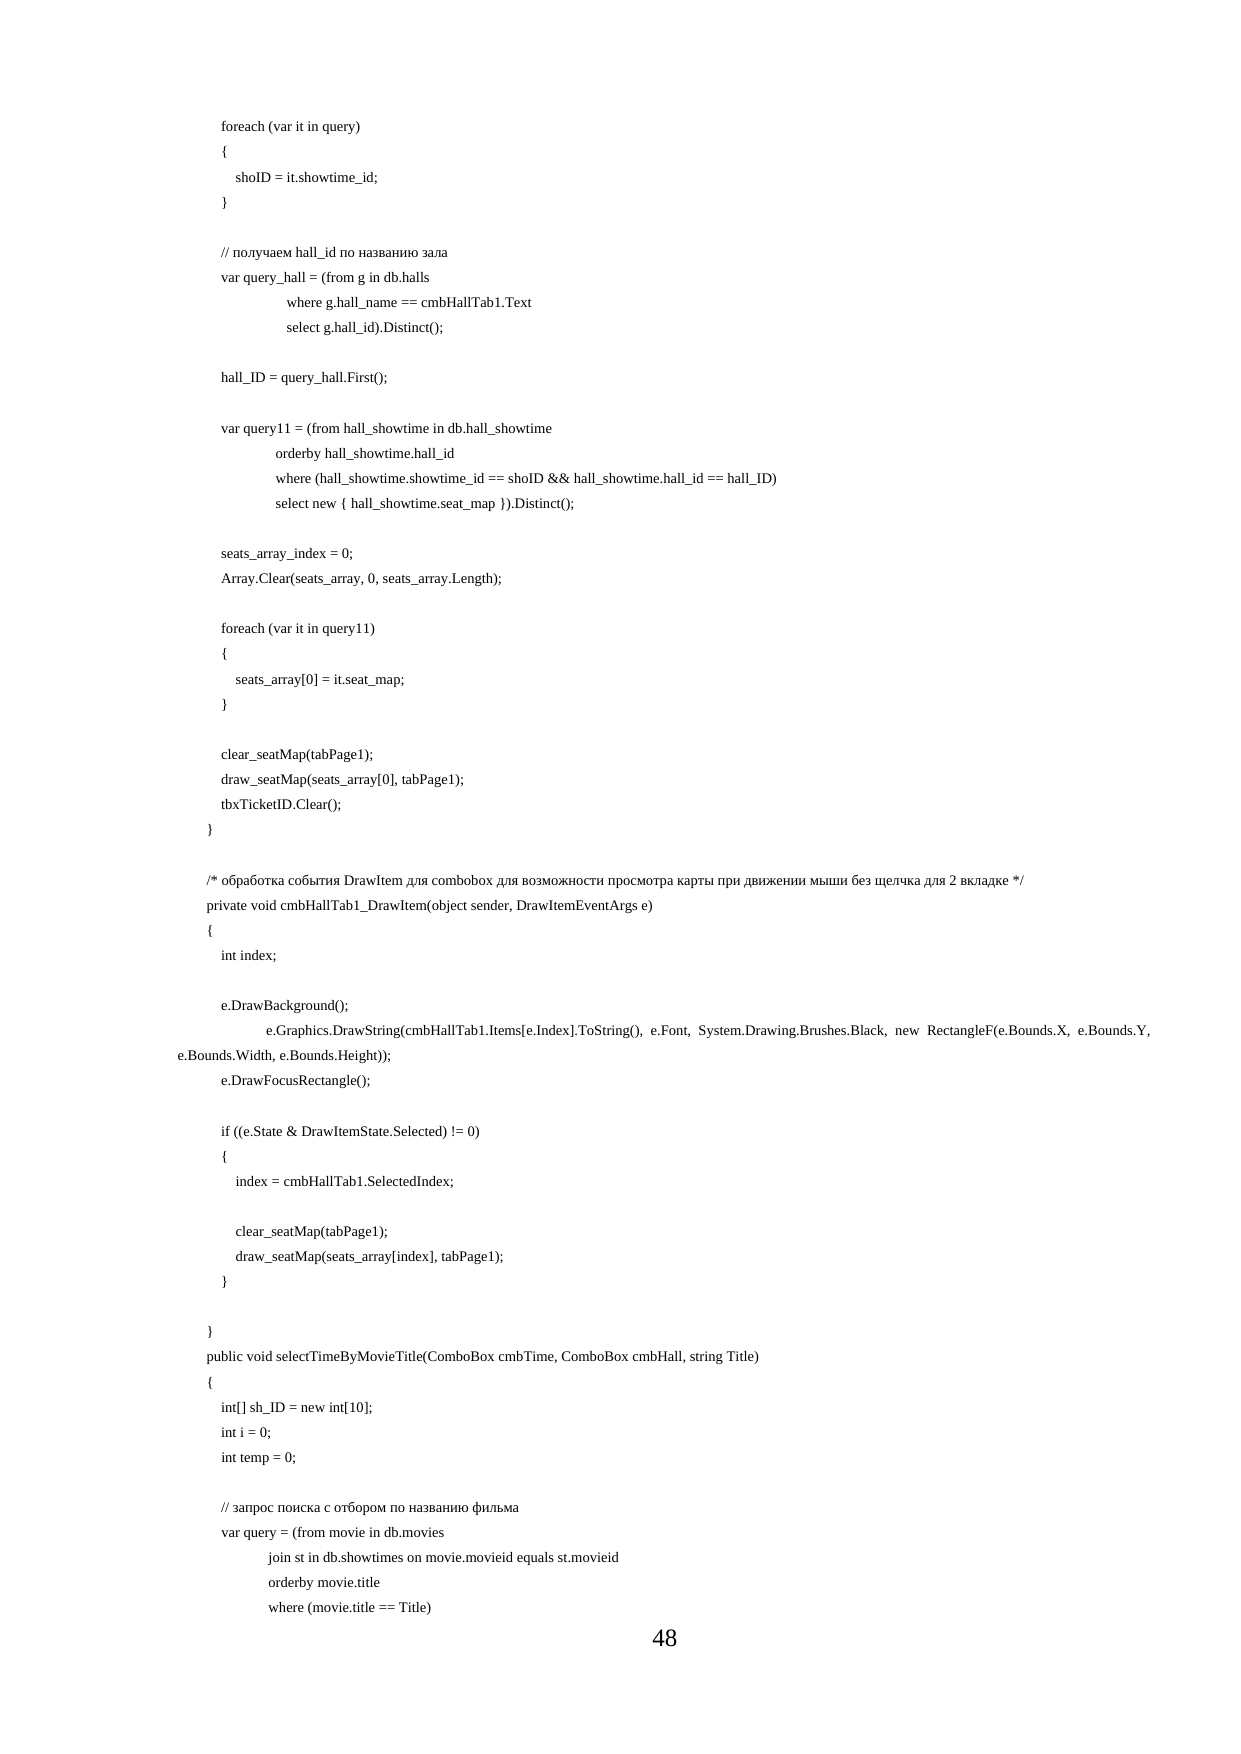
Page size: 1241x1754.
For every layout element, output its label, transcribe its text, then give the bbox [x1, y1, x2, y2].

text e.DrawBackground(); [177, 997, 1152, 1013]
text foreach (var it in query11) [177, 620, 1152, 637]
text orderby movie.title [177, 1574, 1152, 1591]
text private void cmbHallTab1_DrawItem(object sender, DrawItemEventArgs e) [177, 896, 1152, 913]
text } [177, 1323, 1152, 1340]
text int temp = 0; [177, 1449, 1152, 1465]
text Array.Clear(seats_array, 0, seats_array.Length); [177, 570, 1152, 587]
text e.DrawFocusRectangle(); [177, 1072, 1152, 1089]
text if ((e.State & DrawItemState.Selected) != 0) [177, 1122, 1152, 1139]
text clear_seatMap(tabPage1); [177, 1223, 1152, 1239]
text } [177, 696, 1152, 712]
text var query_hall = (from g in db.halls [177, 269, 1152, 286]
text seats_array_index = 0; [177, 545, 1152, 562]
text { [177, 143, 1152, 160]
text var query = (from movie in db.movies [177, 1524, 1152, 1541]
text tbxTicketID.Clear(); [177, 796, 1152, 813]
text // получаем hall_id по названию зала [177, 244, 1152, 260]
text clear_seatMap(tabPage1); [177, 746, 1152, 762]
text where (movie.title == Title) [177, 1599, 1152, 1616]
text { [177, 1147, 1152, 1164]
text var query11 = (from hall_showtime in db.hall_showtime [177, 419, 1152, 436]
text } [177, 1273, 1152, 1290]
text } [177, 193, 1152, 210]
text } [177, 821, 1152, 838]
text draw_seatMap(seats_array[0], tabPage1); [177, 771, 1152, 788]
text select g.hall_id).Distinct(); [177, 319, 1152, 336]
text foreach (var it in query) [177, 118, 1152, 135]
text select new { hall_showtime.seat_map }).Distinct(); [177, 495, 1152, 511]
text { [177, 1373, 1152, 1390]
text hall_ID = query_hall.First(); [177, 369, 1152, 386]
text draw_seatMap(seats_array[index], tabPage1); [177, 1248, 1152, 1264]
text { [177, 921, 1152, 938]
text e.Graphics.DrawString(cmbHallTab1.Items[e.Index].ToString(), e.Font, System.Drawing.Brushes.Black, new RectangleF(e.Bounds.X, e.Bounds.Y, e.Bounds.Width, e.Bounds.Height)); [177, 1022, 1152, 1064]
text int[] sh_ID = new int[10]; [177, 1398, 1152, 1415]
text join st in db.showtimes on movie.movieid equals st.movieid [177, 1549, 1152, 1566]
text orderby hall_showtime.hall_id [177, 444, 1152, 461]
text int i = 0; [177, 1423, 1152, 1440]
text // запрос поиска с отбором по названию фильма [177, 1499, 1152, 1516]
text seats_array[0] = it.seat_map; [177, 670, 1152, 687]
text int index; [177, 947, 1152, 963]
text { [177, 645, 1152, 662]
text where (hall_showtime.showtime_id == shoID && hall_showtime.hall_id == hall_ID) [177, 469, 1152, 486]
text /* обработка события DrawItem для combobox для возможности просмотра карты при движении мыши без щелчка для 2 вкладке */ [177, 871, 1152, 888]
text index = cmbHallTab1.SelectedIndex; [177, 1172, 1152, 1189]
text public void selectTimeByMovieTitle(ComboBox cmbTime, ComboBox cmbHall, string Title) [177, 1348, 1152, 1365]
text where g.hall_name == cmbHallTab1.Text [177, 294, 1152, 311]
text shoID = it.showtime_id; [177, 168, 1152, 185]
